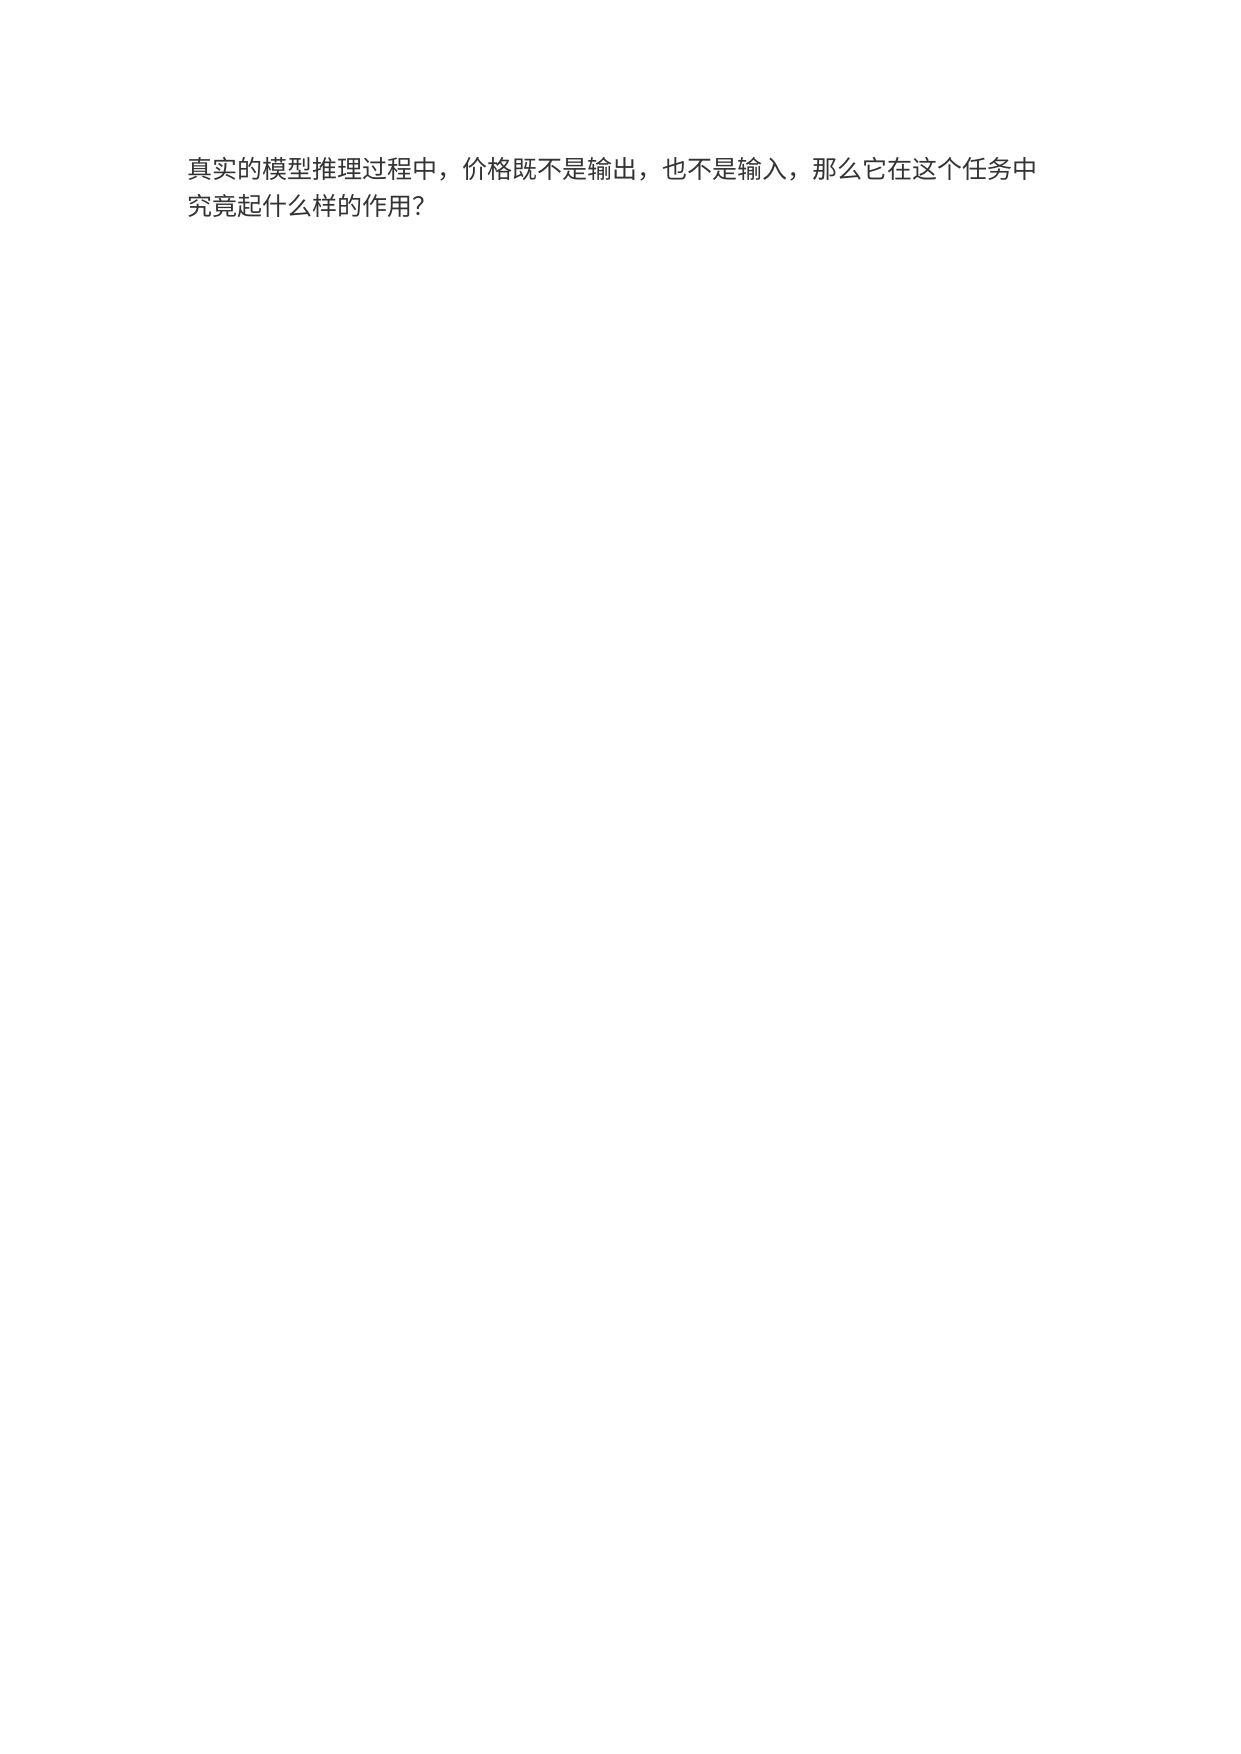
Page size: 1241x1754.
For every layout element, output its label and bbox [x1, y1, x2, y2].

text [187, 150, 1053, 222]
